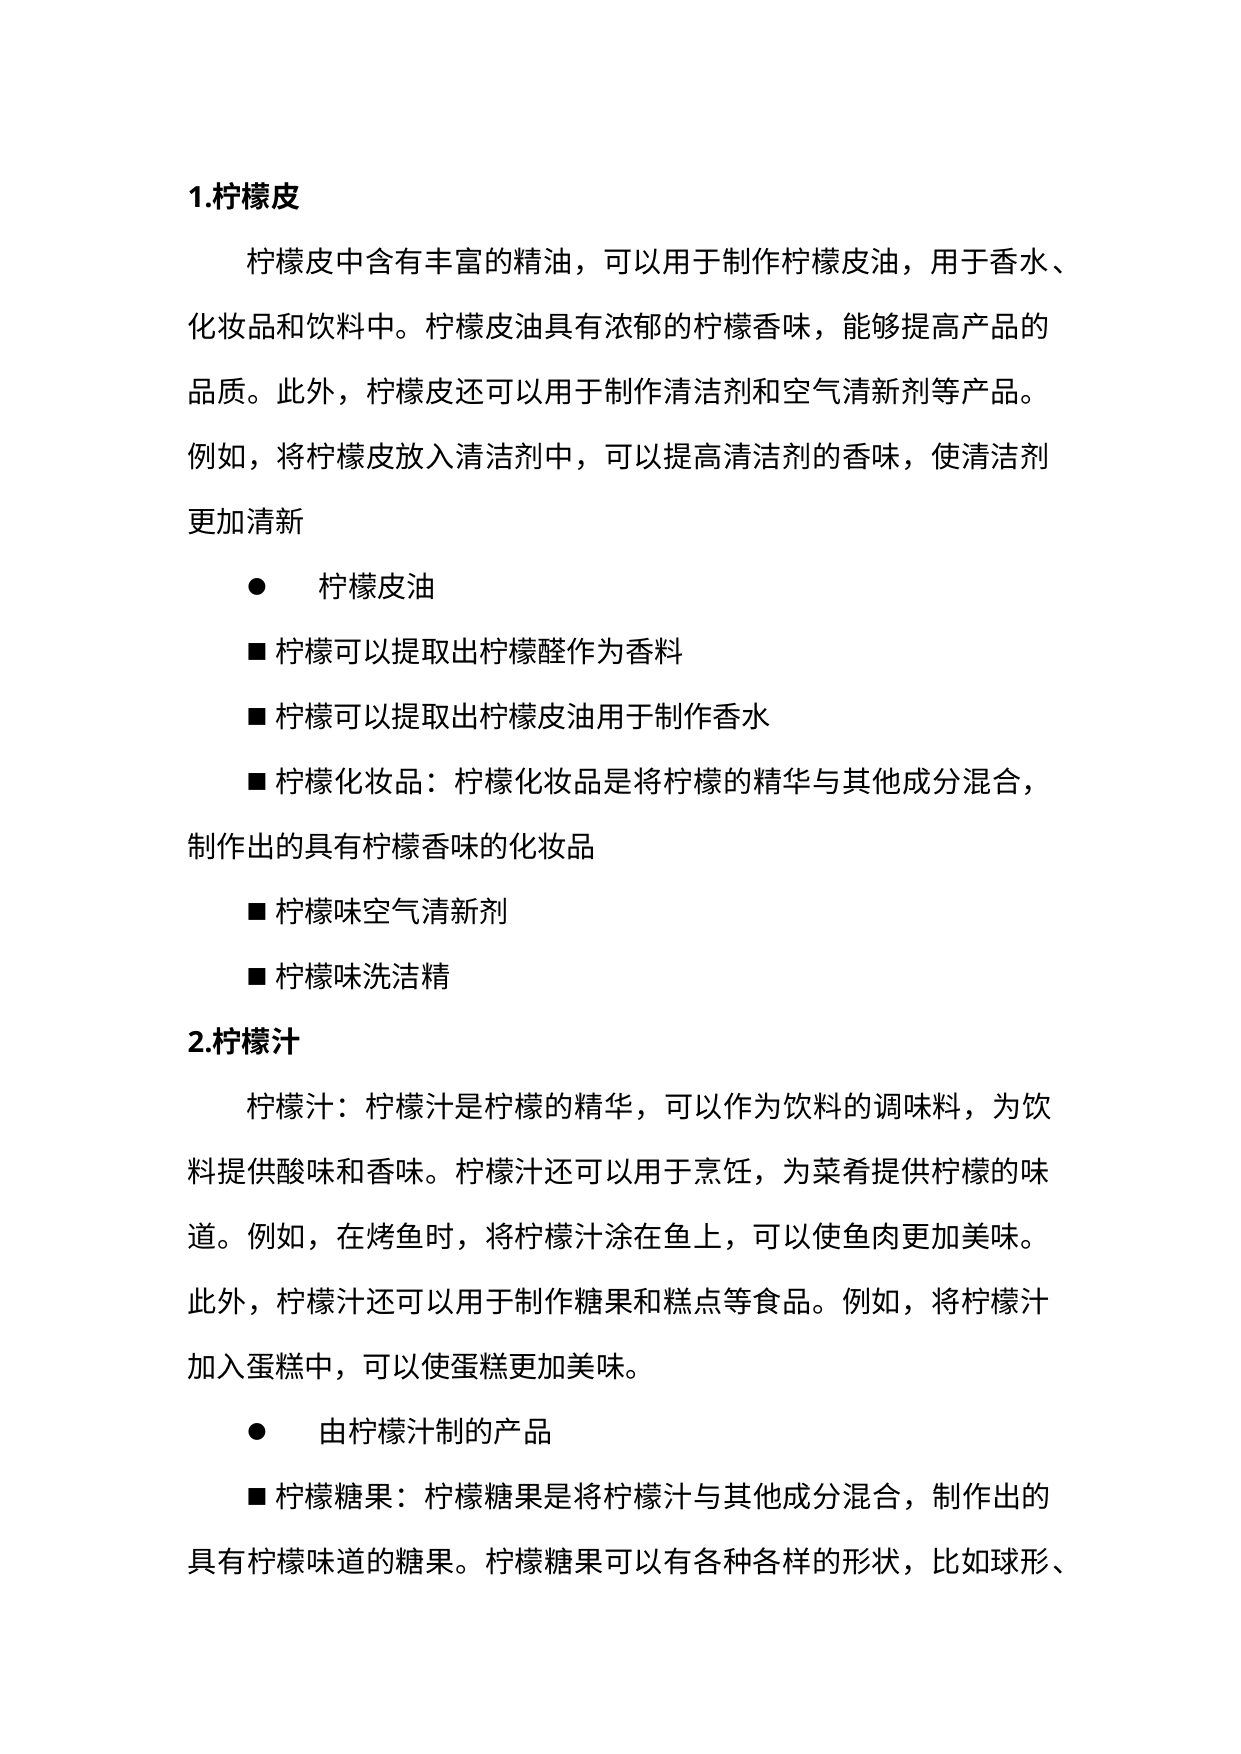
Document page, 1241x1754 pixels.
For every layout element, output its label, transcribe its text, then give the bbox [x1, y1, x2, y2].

list 柠檬皮油 [187, 552, 1053, 617]
text 柠檬皮中含有丰富的精油，可以用于制作柠檬皮油，用于香水、化妆品和饮料中。柠檬皮油具有浓郁的柠檬香味，能够提高产品的品质。此外，柠檬皮还可以用于制作清洁剂和空气清新剂等产品。例如，将柠檬皮放入清洁剂中，可以提高清洁剂的香味，使清洁剂更加清新 [187, 227, 1053, 552]
list 由柠檬汁制的产品 [187, 1397, 1053, 1462]
text 2.柠檬汁 [187, 1007, 1053, 1072]
list 柠檬味洗洁精 [187, 942, 1053, 1007]
text 1.柠檬皮 [187, 162, 1053, 227]
list 柠檬味空气清新剂 [187, 877, 1053, 942]
list 柠檬可以提取出柠檬皮油用于制作香水 [187, 682, 1053, 747]
list 柠檬化妆品：柠檬化妆品是将柠檬的精华与其他成分混合，制作出的具有柠檬香味的化妆品 [187, 747, 1053, 877]
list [187, 1462, 1053, 1592]
text 柠檬汁：柠檬汁是柠檬的精华，可以作为饮料的调味料，为饮料提供酸味和香味。柠檬汁还可以用于烹饪，为菜肴提供柠檬的味道。例如，在烤鱼时，将柠檬汁涂在鱼上，可以使鱼肉更加美味。此外，柠檬汁还可以用于制作糖果和糕点等食品。例如，将柠檬汁加入蛋糕中，可以使蛋糕更加美味。 [187, 1072, 1053, 1397]
list 柠檬可以提取出柠檬醛作为香料 [187, 617, 1053, 682]
